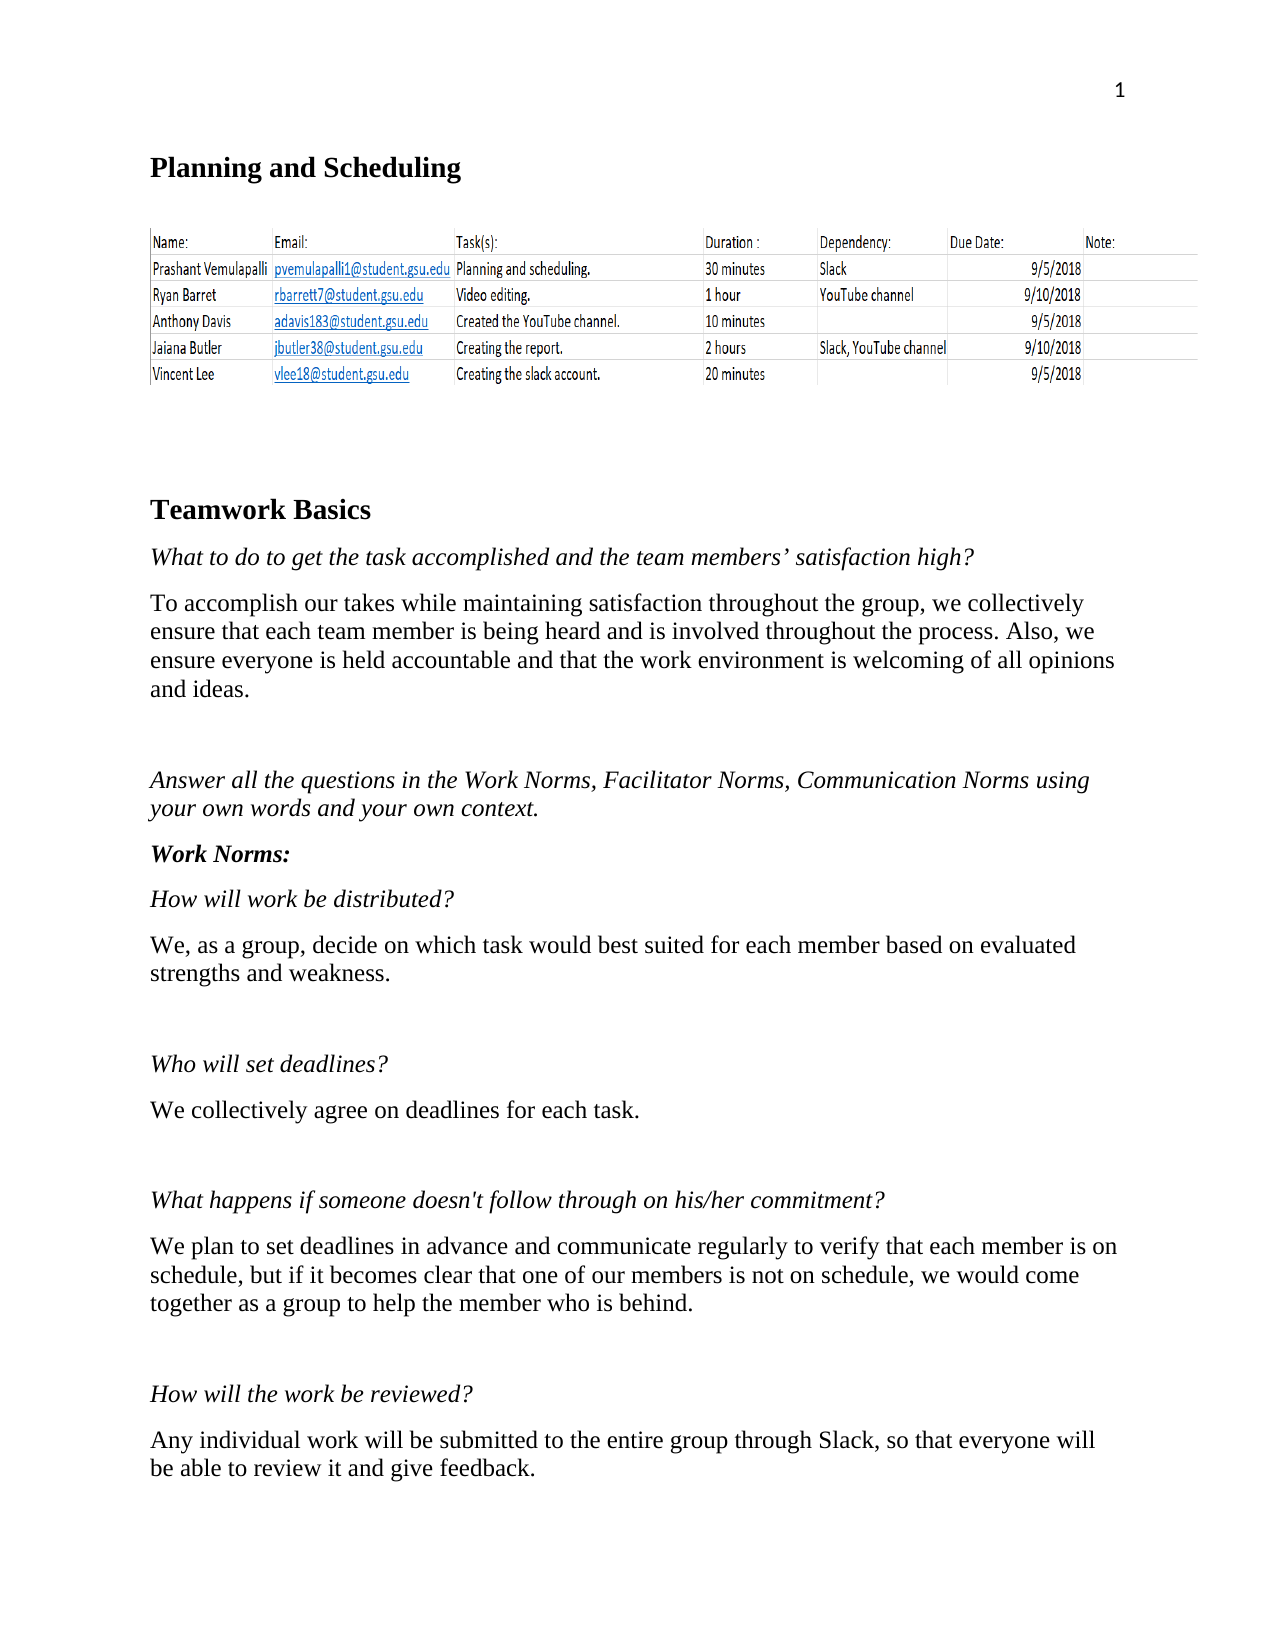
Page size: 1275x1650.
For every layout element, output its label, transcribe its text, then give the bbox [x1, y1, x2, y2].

text What to do to get the task accomplished and the team members’ satisfaction high? [150, 542, 1125, 571]
text Work Norms: [150, 839, 1125, 868]
text To accomplish our takes while maintaining satisfaction throughout the group, we collectively ensure that each team member is being heard and is involved throughout the process. Also, we ensure everyone is held accountable and that the work environment is welcoming of all opinions and ideas. [150, 588, 1125, 703]
text How will work be distributed? [150, 884, 1125, 913]
text We collectively agree on deadlines for each task. [150, 1095, 1125, 1123]
text What happens if someone doesn't follow through on his/her commitment? [150, 1186, 1125, 1214]
text We plan to set deadlines in advance and communicate regularly to verify that each member is on schedule, but if it becomes clear that one of our members is not on schedule, we would come together as a group to help the member who is behind. [150, 1231, 1125, 1317]
text Planning and Scheduling [150, 150, 1125, 183]
text Who will set deadlines? [150, 1049, 1125, 1078]
text How will the work be reviewed? [150, 1379, 1125, 1408]
text Teamwork Basics [150, 492, 1125, 526]
text Any individual work will be submitted to the entire group through Slack, so that everyone will be able to review it and give feedback. [150, 1425, 1125, 1482]
text Answer all the questions in the Work Norms, Facilitator Norms, Communication Norms using your own words and your own context. [150, 765, 1125, 822]
text We, as a group, decide on which task would best suited for each member based on evaluated strengths and weakness. [150, 930, 1125, 987]
picture [150, 228, 1198, 385]
